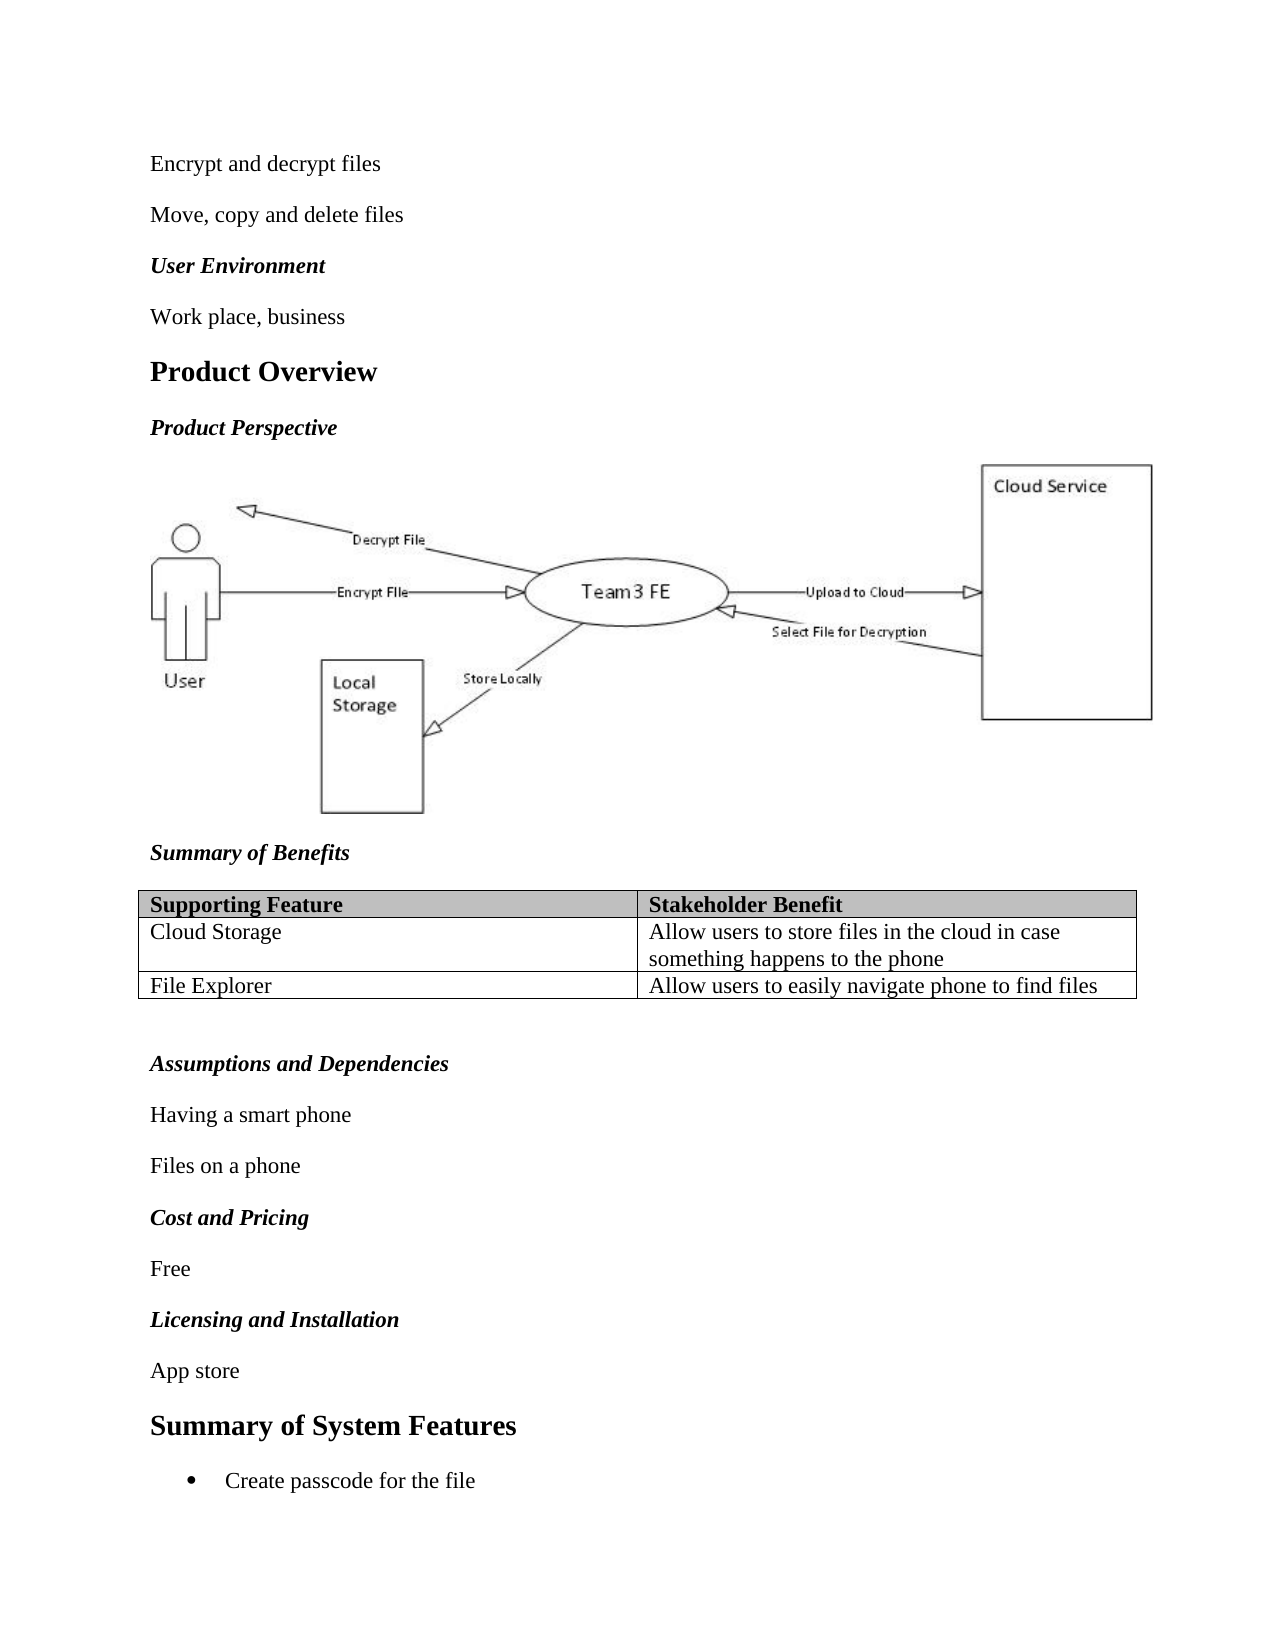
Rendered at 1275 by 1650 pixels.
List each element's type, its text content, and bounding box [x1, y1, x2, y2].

table_header Stakeholder Benefit [638, 891, 1136, 917]
list Create passcode for the file [187, 1467, 1153, 1493]
text Licensing and Installation [150, 1306, 1153, 1332]
text Files on a phone [150, 1152, 1153, 1179]
text App store [150, 1357, 1153, 1383]
text Assumptions and Dependencies [150, 1050, 1153, 1077]
table_header Supporting Feature [139, 891, 637, 917]
text Free [150, 1254, 1153, 1281]
text Summary of Benefits [150, 839, 1153, 865]
text Having a smart phone [150, 1101, 1153, 1128]
table_cell Allow users to easily navigate phone to find files [638, 972, 1136, 998]
text Product Overview [150, 354, 1153, 388]
text Cost and Pricing [150, 1203, 1153, 1230]
table_cell Cloud Storage [139, 918, 637, 971]
text Work place, business [150, 303, 1153, 329]
text Product Perspective [150, 413, 1153, 440]
picture [150, 464, 1154, 814]
table_cell File Explorer [139, 972, 637, 998]
text Move, copy and delete files [150, 201, 1153, 227]
text Encrypt and decrypt files [150, 150, 1153, 176]
text Summary of System Features [150, 1408, 1153, 1441]
table_cell Allow users to store files in the cloud in case something happens to the phone [638, 918, 1136, 971]
text User Environment [150, 252, 1153, 278]
